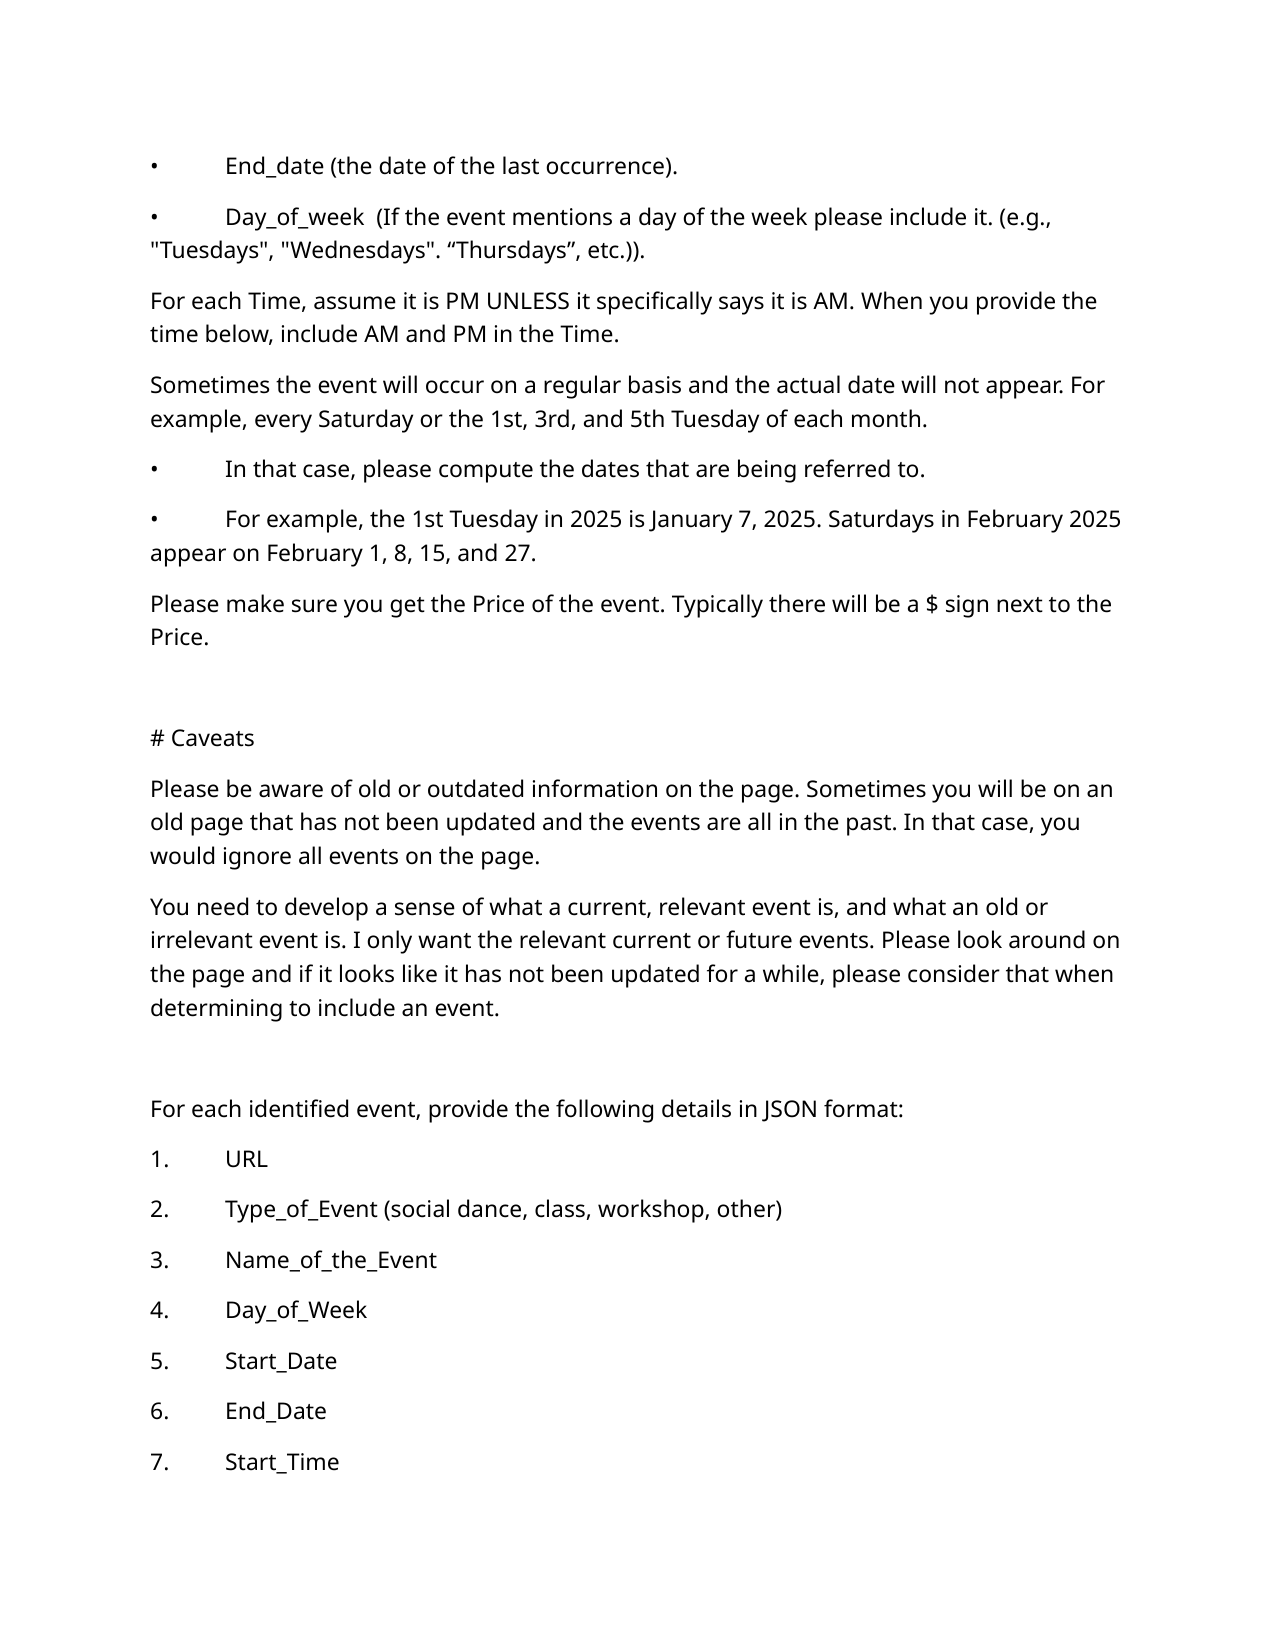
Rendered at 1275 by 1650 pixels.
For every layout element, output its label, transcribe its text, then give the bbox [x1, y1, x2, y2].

text Please make sure you get the Price of the event. Typically there will be a $ sign next to the Price. [150, 587, 1125, 652]
text • End_date (the date of the last occurrence). [150, 150, 1125, 181]
text 7. Start_Time [150, 1445, 1125, 1477]
text For each identified event, provide the following details in JSON format: [150, 1092, 1125, 1124]
text • Day_of_week (If the event mentions a day of the week please include it. (e.g., "Tuesdays", "Wednesdays". “Thursdays”, etc.)). [150, 200, 1125, 265]
text # Caveats [150, 722, 1125, 753]
text 2. Type_of_Event (social dance, class, workshop, other) [150, 1193, 1125, 1224]
text Sometimes the event will occur on a regular basis and the actual date will not appear. For example, every Saturday or the 1st, 3rd, and 5th Tuesday of each month. [150, 369, 1125, 434]
text You need to develop a sense of what a current, relevant event is, and what an old or irrelevant event is. I only want the relevant current or future events. Please look around on the page and if it looks like it has not been updated for a while, please consider that when determining to include an event. [150, 890, 1125, 1023]
text 1. URL [150, 1143, 1125, 1174]
text For each Time, assume it is PM UNLESS it specifically says it is AM. When you provide the time below, include AM and PM in the Time. [150, 284, 1125, 349]
text 3. Name_of_the_Event [150, 1244, 1125, 1275]
text 6. End_Date [150, 1395, 1125, 1426]
text Please be aware of old or outdated information on the page. Sometimes you will be on an old page that has not been updated and the events are all in the past. In that case, you would ignore all events on the page. [150, 772, 1125, 871]
text • In that case, please compute the dates that are being referred to. [150, 453, 1125, 484]
text 5. Start_Date [150, 1344, 1125, 1376]
text • For example, the 1st Tuesday in 2025 is January 7, 2025. Saturdays in February 2025 appear on February 1, 8, 15, and 27. [150, 503, 1125, 568]
text 4. Day_of_Week [150, 1294, 1125, 1325]
